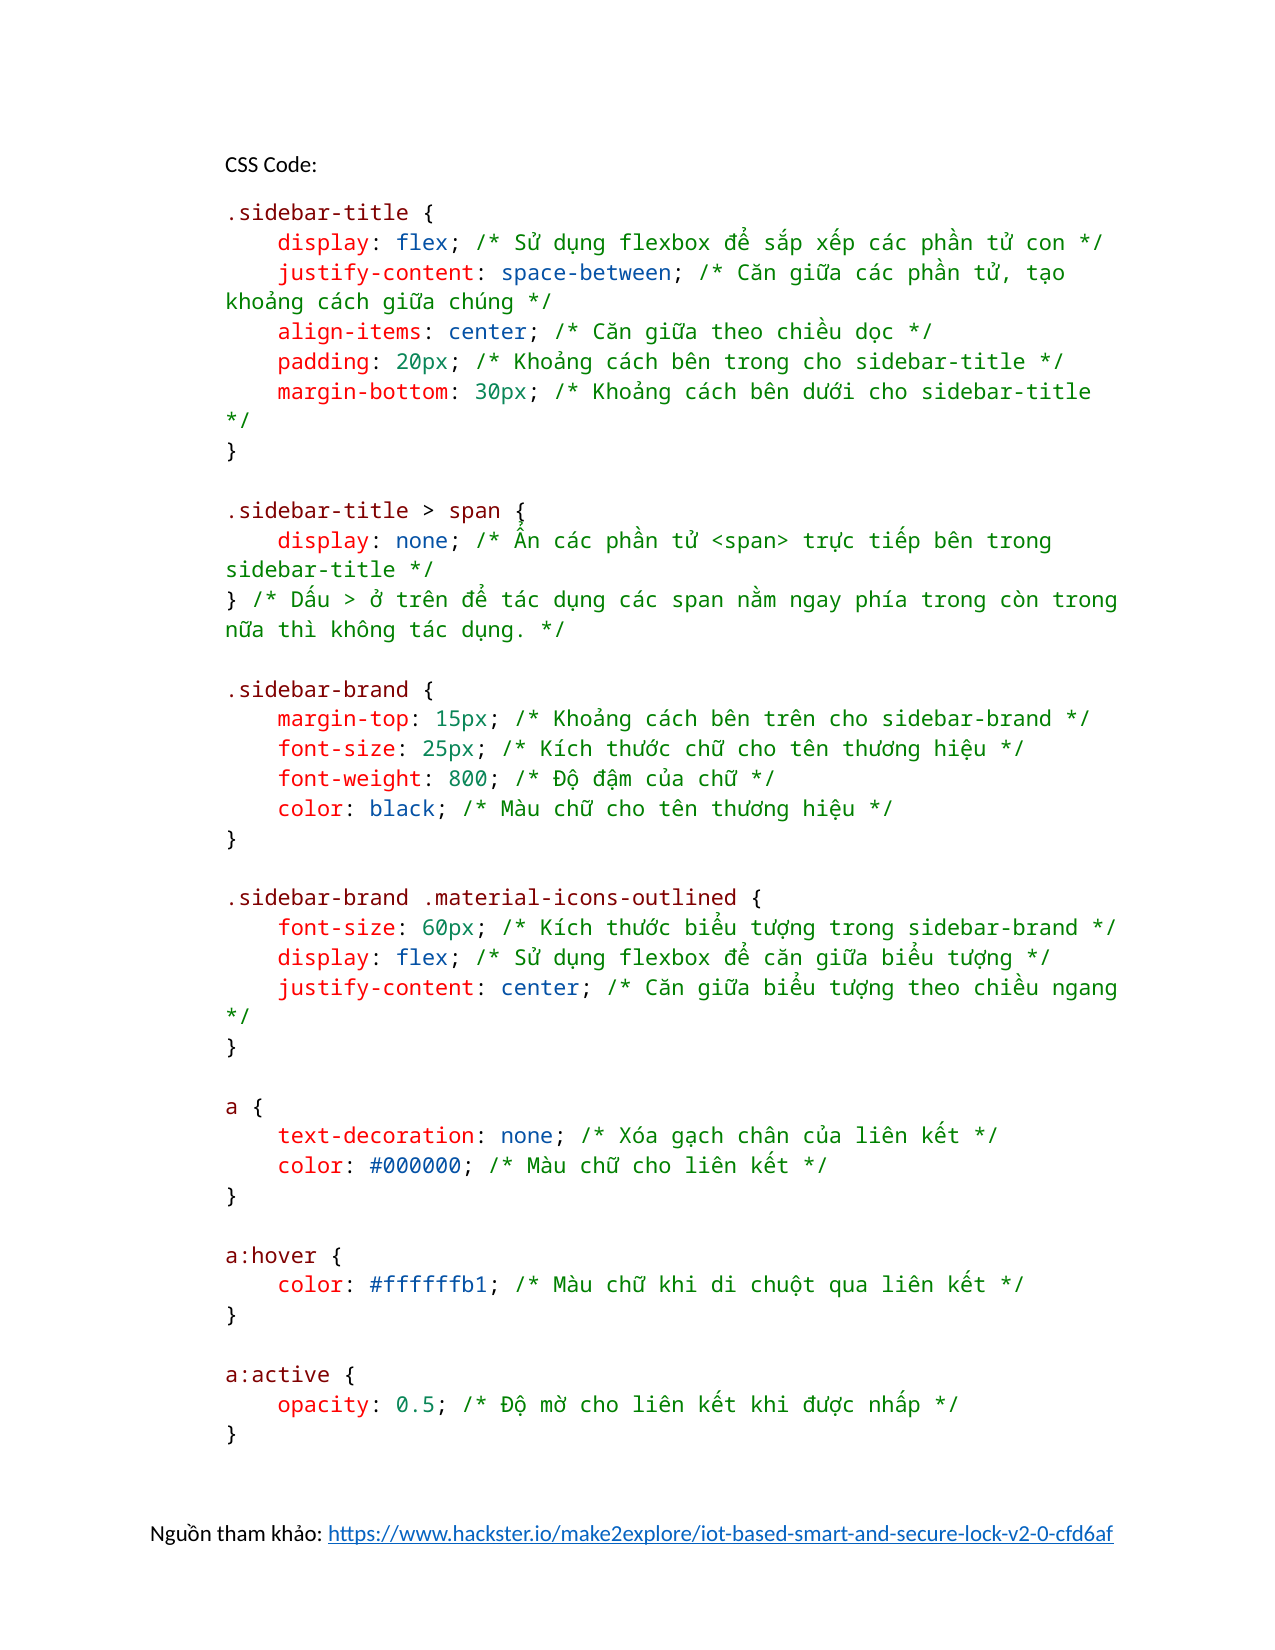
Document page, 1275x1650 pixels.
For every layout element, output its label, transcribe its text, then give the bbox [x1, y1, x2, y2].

text a:active { [225, 1359, 1125, 1388]
text CSS Code: [225, 150, 1125, 178]
text padding: 20px; /* Khoảng cách bên trong cho sidebar-title */ [225, 346, 1125, 376]
text opacity: 0.5; /* Độ mờ cho liên kết khi được nhấp */ [225, 1388, 1125, 1418]
text } [225, 1299, 1125, 1329]
text justify-content: center; /* Căn giữa biểu tượng theo chiều ngang */ [225, 971, 1125, 1031]
text a { [225, 1091, 1125, 1120]
text } [225, 1180, 1125, 1210]
text } [225, 822, 1125, 852]
text .sidebar-title { [225, 197, 1125, 227]
text color: #ffffffb1; /* Màu chữ khi di chuột qua liên kết */ [225, 1269, 1125, 1299]
text .sidebar-brand { [225, 673, 1125, 703]
text a:hover { [225, 1239, 1125, 1269]
text } [225, 1031, 1125, 1061]
text color: #000000; /* Màu chữ cho liên kết */ [225, 1150, 1125, 1180]
text } /* Dấu > ở trên để tác dụng các span nằm ngay phía trong còn trong nữa thì không tác dụng. */ [225, 584, 1125, 644]
text .sidebar-title > span { [225, 495, 1125, 524]
text justify-content: space-between; /* Căn giữa các phần tử, tạo khoảng cách giữa chúng */ [225, 256, 1125, 316]
text text-decoration: none; /* Xóa gạch chân của liên kết */ [225, 1120, 1125, 1150]
text font-weight: 800; /* Độ đậm của chữ */ [225, 763, 1125, 793]
text align-items: center; /* Căn giữa theo chiều dọc */ [225, 316, 1125, 346]
text display: flex; /* Sử dụng flexbox để căn giữa biểu tượng */ [225, 942, 1125, 971]
text font-size: 60px; /* Kích thước biểu tượng trong sidebar-brand */ [225, 912, 1125, 942]
text margin-bottom: 30px; /* Khoảng cách bên dưới cho sidebar-title */ [225, 376, 1125, 435]
text font-size: 25px; /* Kích thước chữ cho tên thương hiệu */ [225, 733, 1125, 763]
text display: none; /* Ẩn các phần tử <span> trực tiếp bên trong sidebar-title */ [225, 524, 1125, 584]
text } [225, 435, 1125, 465]
text margin-top: 15px; /* Khoảng cách bên trên cho sidebar-brand */ [225, 703, 1125, 733]
text display: flex; /* Sử dụng flexbox để sắp xếp các phần tử con */ [225, 227, 1125, 256]
text .sidebar-brand .material-icons-outlined { [225, 882, 1125, 912]
text color: black; /* Màu chữ cho tên thương hiệu */ [225, 793, 1125, 822]
text } [225, 1418, 1125, 1448]
